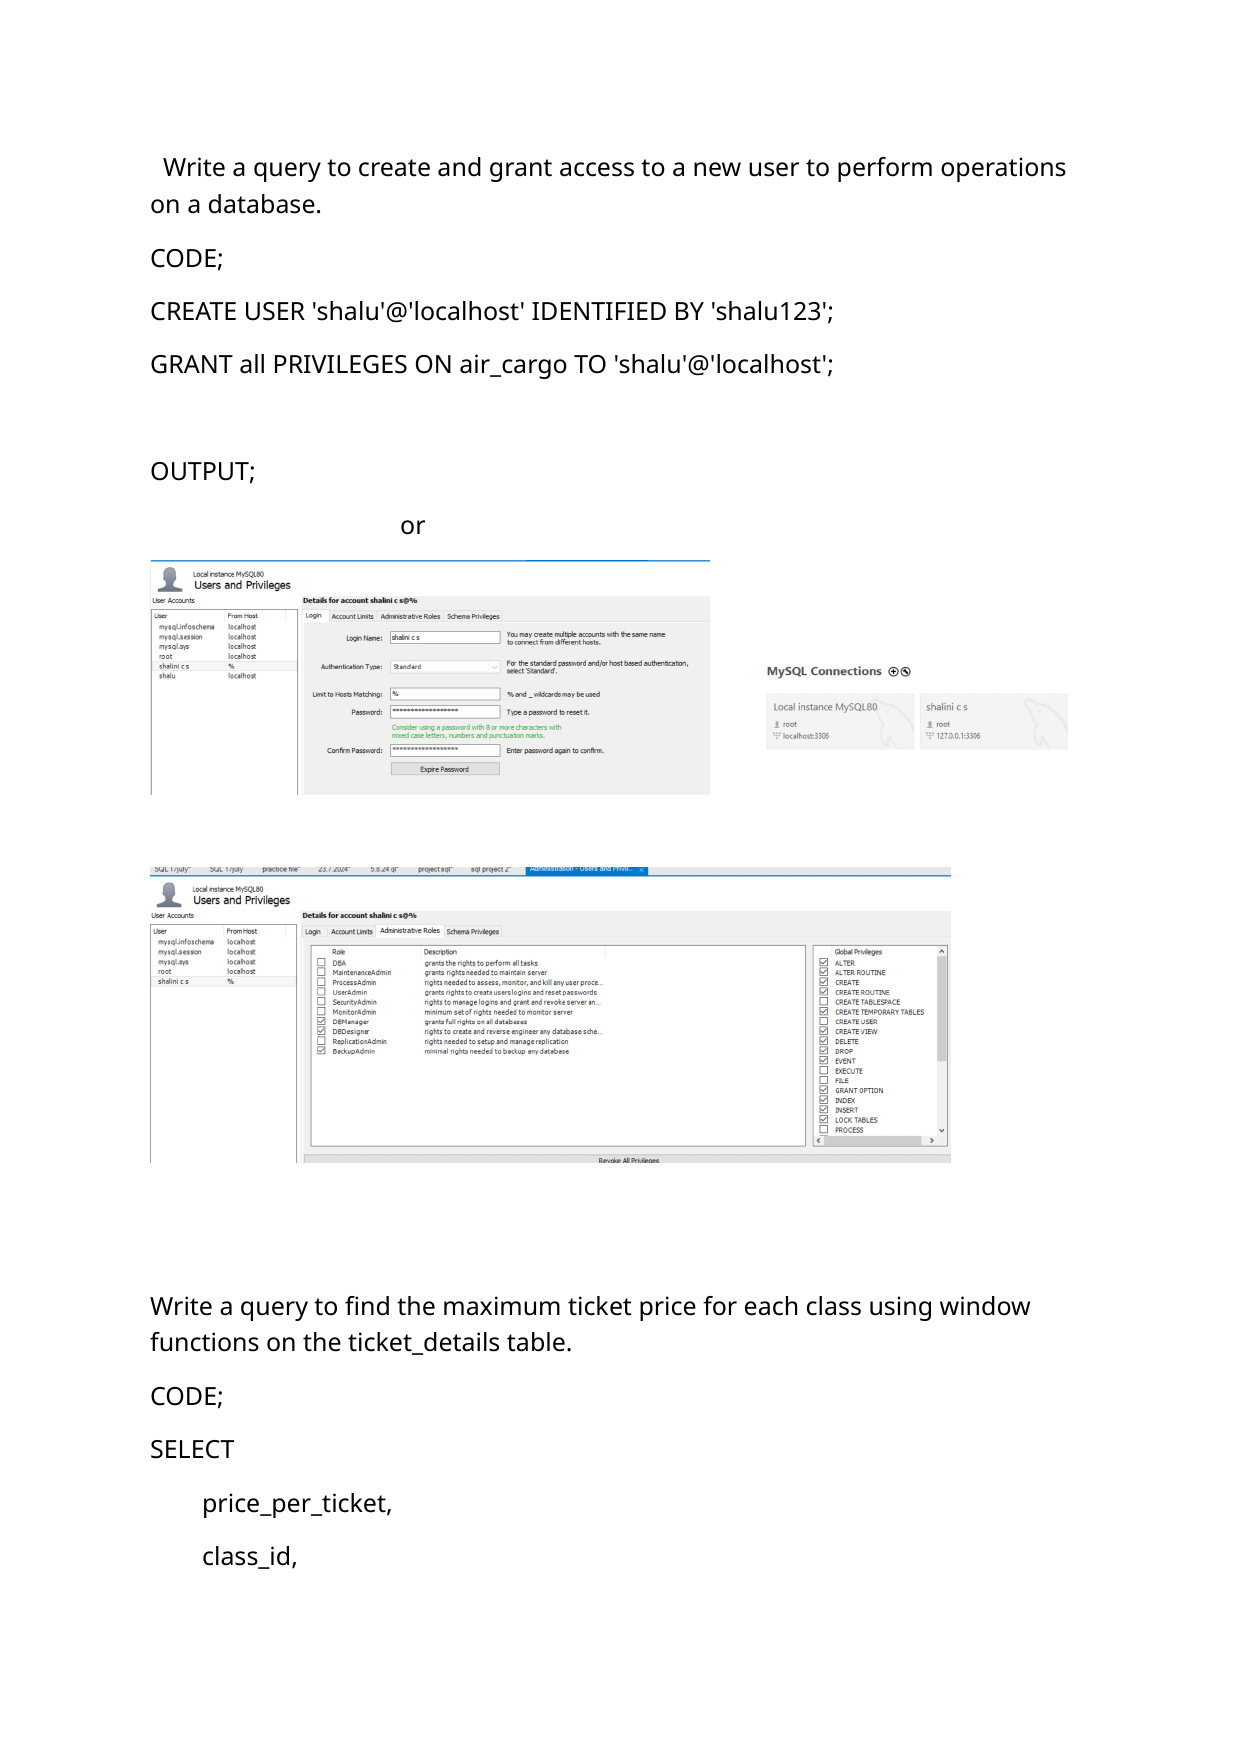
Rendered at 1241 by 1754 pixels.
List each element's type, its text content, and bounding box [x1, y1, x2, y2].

text CREATE USER 'shalu'@'localhost' IDENTIFIED BY 'shalu123'; [150, 294, 1090, 328]
text SELECT [150, 1432, 1090, 1466]
text OUTPUT; [150, 454, 1090, 488]
text price_per_ticket, [150, 1485, 1090, 1519]
text CODE; [150, 1378, 1090, 1412]
text Write a query to create and grant access to a new user to perform operations on a database. [150, 150, 1090, 221]
text GRANT all PRIVILEGES ON air_cargo TO 'shalu'@'localhost'; [150, 347, 1090, 381]
text class_id, [150, 1539, 1090, 1573]
text Write a query to find the maximum ticket price for each class using window functions on the ticket_details table. [150, 1288, 1090, 1359]
picture [150, 867, 951, 1163]
text CODE; [150, 240, 1090, 274]
text or [150, 507, 1090, 541]
picture [755, 643, 1088, 795]
picture [150, 560, 711, 795]
